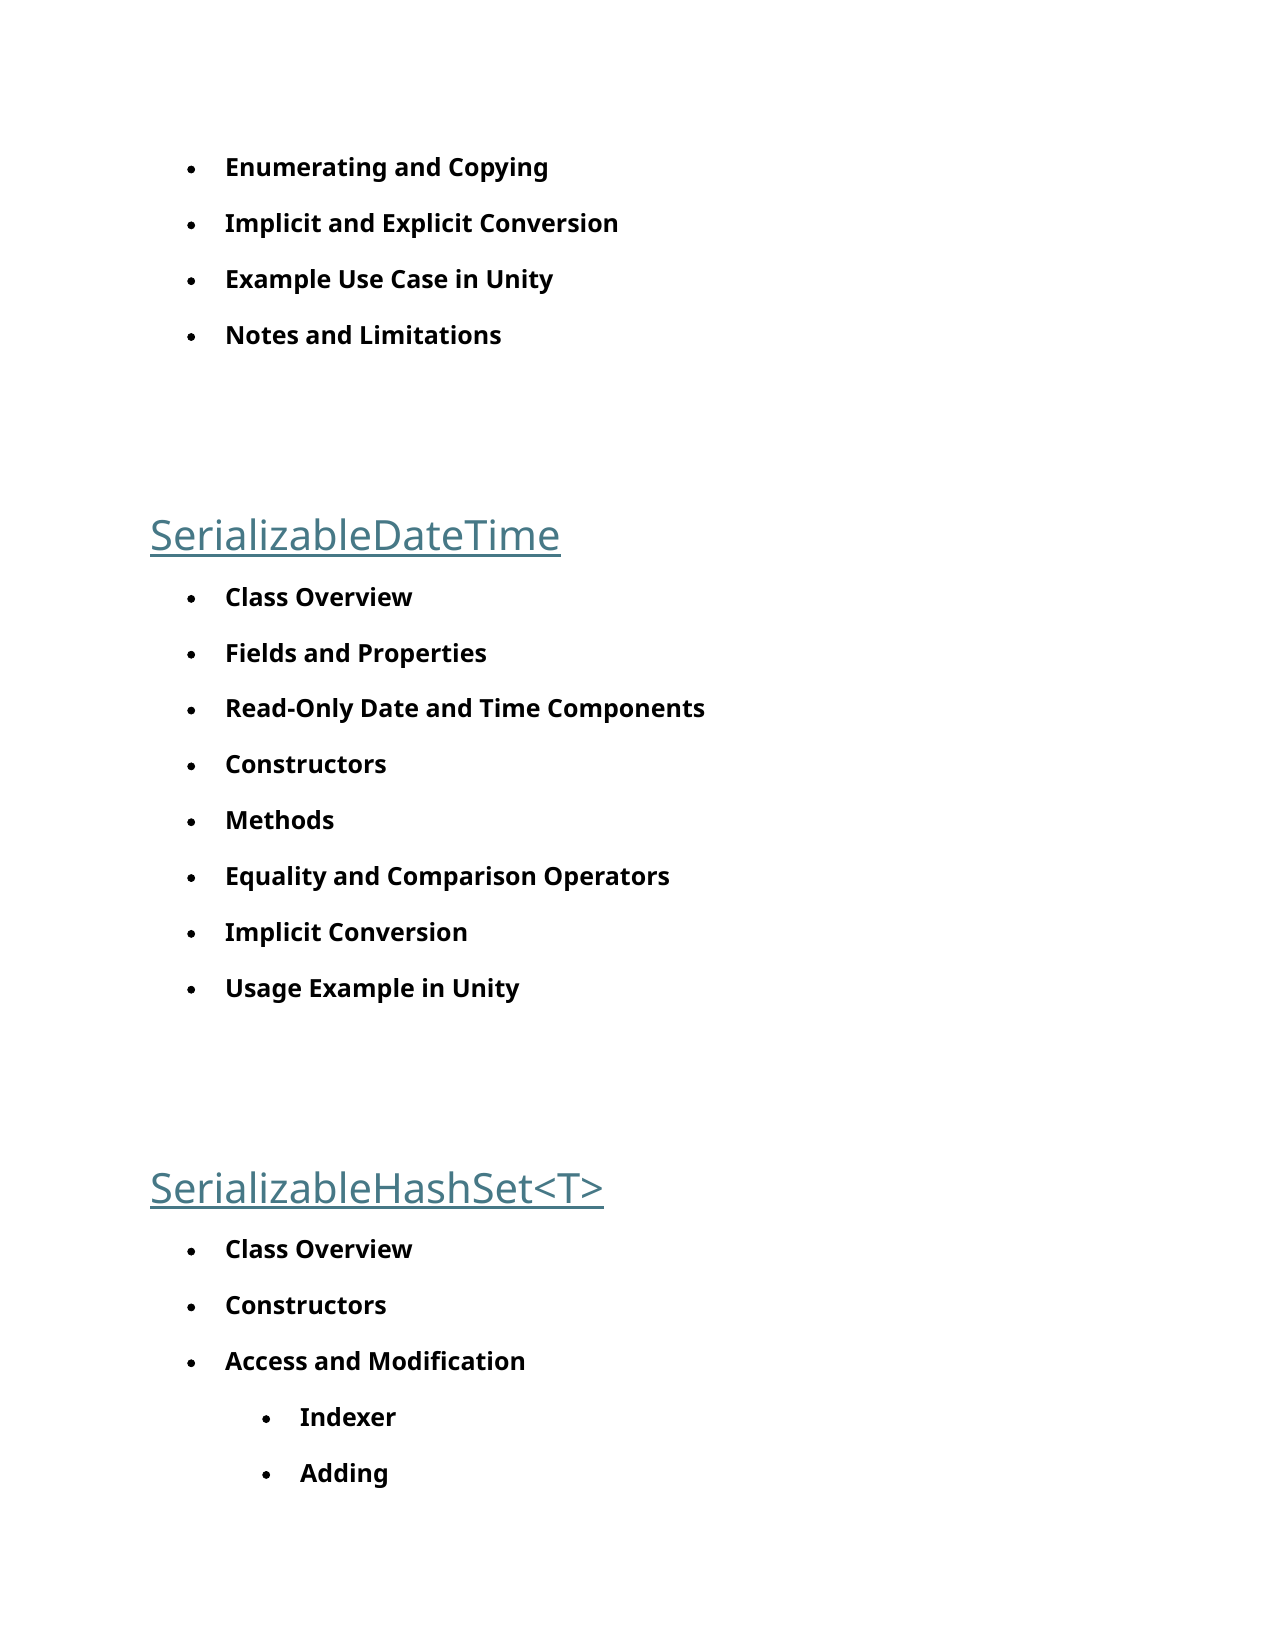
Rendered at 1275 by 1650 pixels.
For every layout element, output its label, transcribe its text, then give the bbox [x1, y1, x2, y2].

list Methods [187, 803, 1125, 837]
list Indexer [262, 1399, 1125, 1434]
list Class Overview [187, 579, 1125, 613]
list Fields and Properties [187, 635, 1125, 669]
list Example Use Case in Unity [187, 262, 1125, 296]
list Implicit Conversion [187, 914, 1125, 948]
list Usage Example in Unity [187, 970, 1125, 1004]
list Access and Modification [187, 1344, 1125, 1378]
list Constructors [187, 747, 1125, 781]
subtitle SerializableDateTime [150, 506, 1125, 563]
list Class Overview [187, 1232, 1125, 1266]
list Constructors [187, 1288, 1125, 1322]
list Adding [262, 1455, 1125, 1489]
list Equality and Comparison Operators [187, 858, 1125, 893]
list Enumerating and Copying [187, 150, 1125, 184]
subtitle SerializableHashSet<T> [150, 1158, 1125, 1215]
list Notes and Limitations [187, 317, 1125, 352]
list Implicit and Explicit Conversion [187, 206, 1125, 240]
list Read-Only Date and Time Components [187, 691, 1125, 725]
